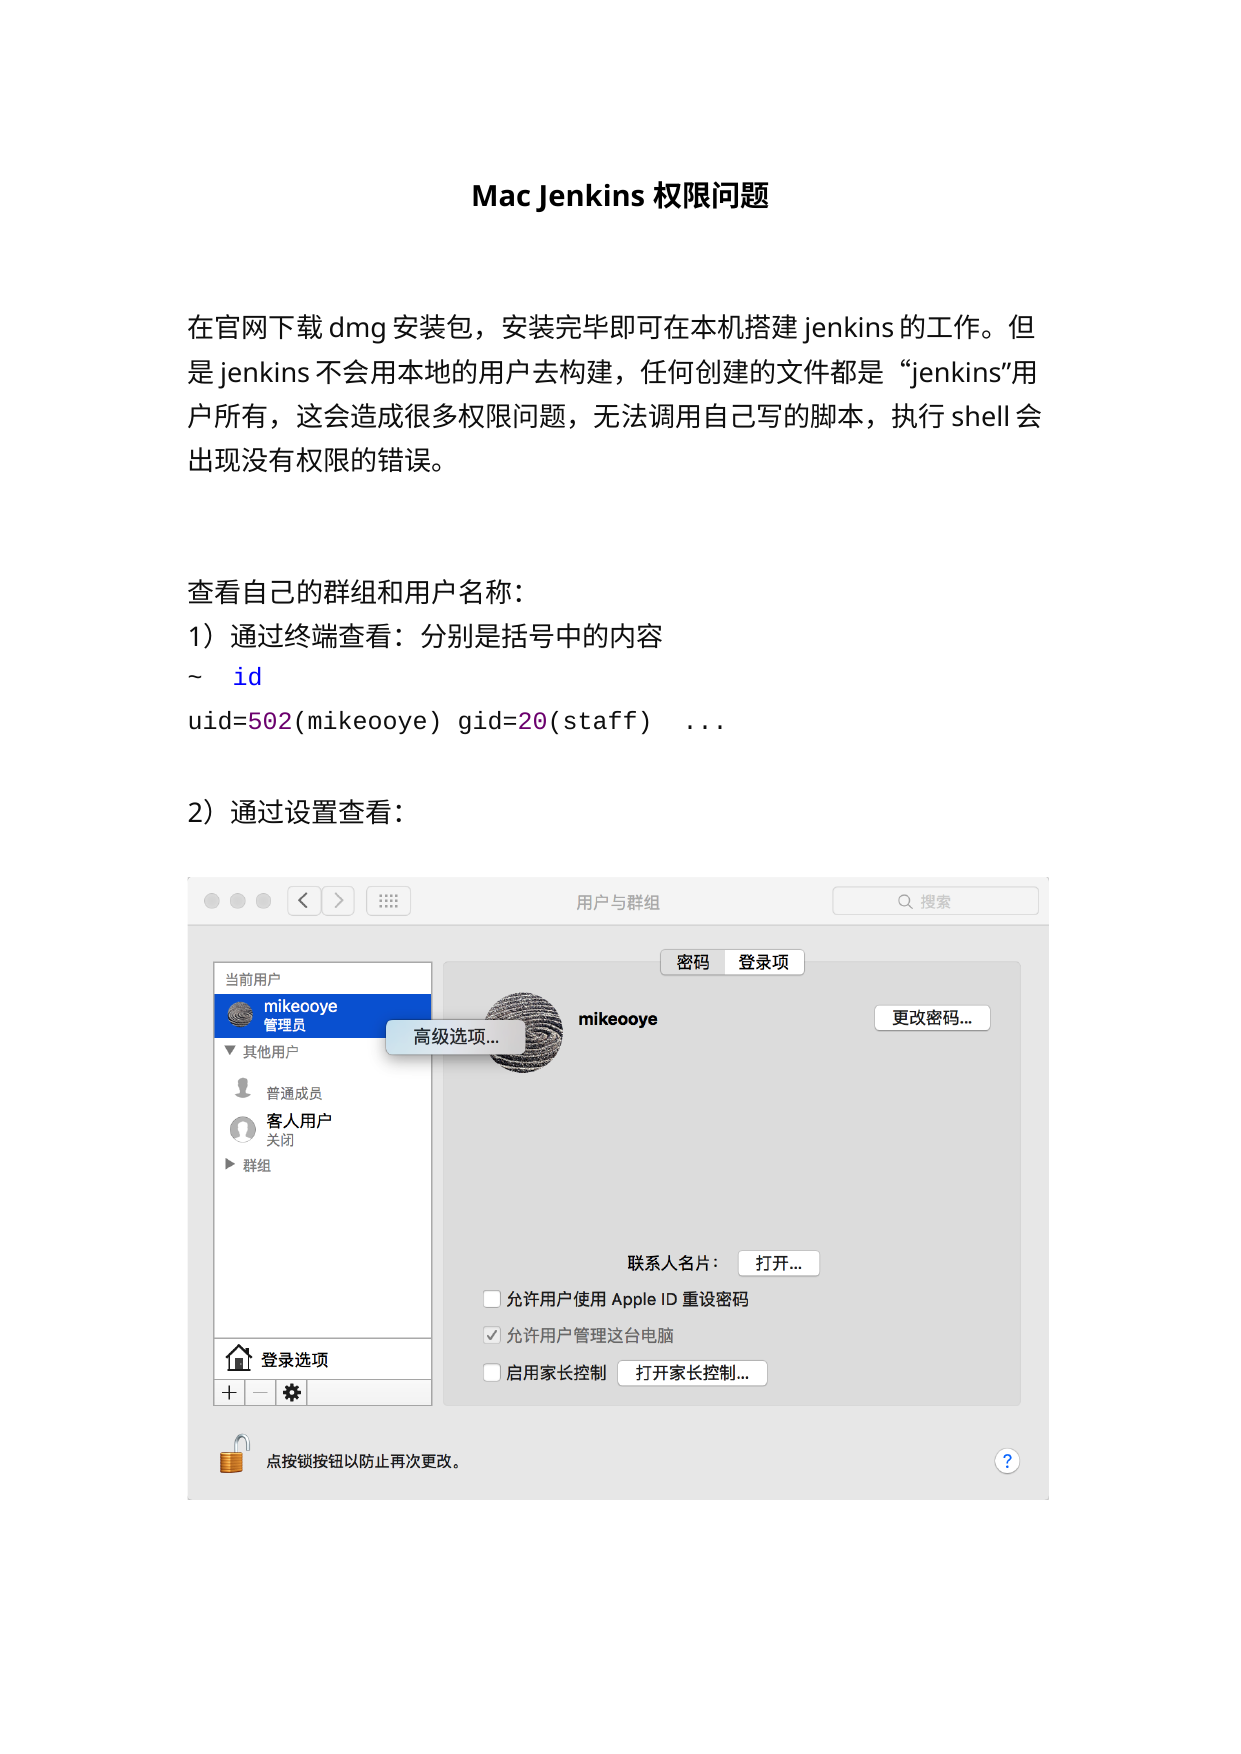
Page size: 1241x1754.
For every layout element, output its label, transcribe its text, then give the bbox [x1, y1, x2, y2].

text uid=502(mikeooye) gid=20(staff) ... [187, 701, 1053, 745]
text 查看自己的群组和用户名称： [187, 568, 1053, 613]
picture [187, 877, 1049, 1500]
text ~ id [187, 657, 1053, 701]
text 在官网下载dmg安装包，安装完毕即可在本机搭建jenkins的工作。但是jenkins不会用本地的用户去构建，任何创建的文件都是“jenkins”用户所有，这会造成很多权限问题，无法调用自己写的脚本，执行shell会出现没有权限的错误。 [187, 304, 1053, 480]
text 1）通过终端查看：分别是括号中的内容 [187, 613, 1053, 657]
text Mac Jenkins 权限问题 [187, 172, 1053, 216]
text 2）通过设置查看： [187, 789, 1053, 833]
